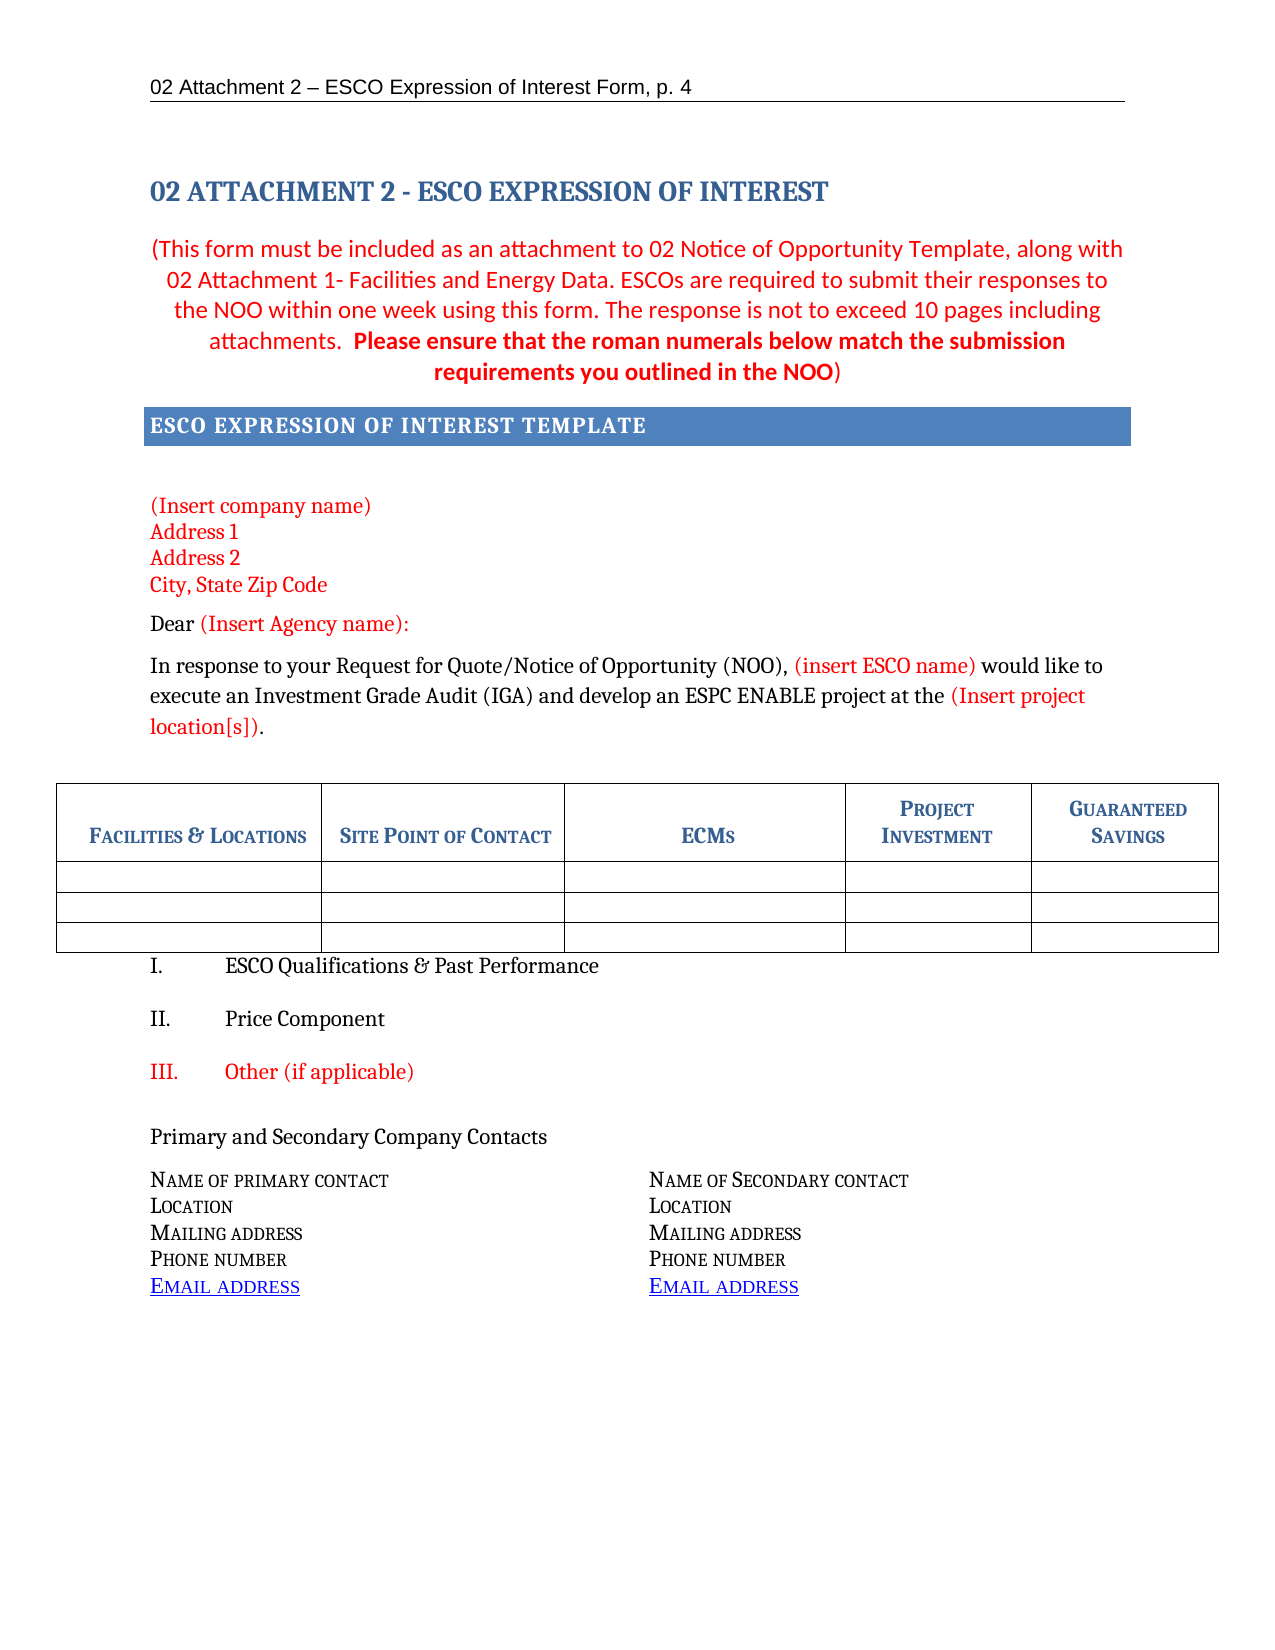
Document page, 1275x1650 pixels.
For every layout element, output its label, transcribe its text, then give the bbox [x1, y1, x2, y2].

table_cell [846, 893, 1031, 922]
table_header Guaranteed Savings [1032, 784, 1218, 861]
text City, State Zip Code [150, 571, 1125, 598]
table_cell [846, 923, 1031, 952]
text (This form must be included as an attachment to 02 Notice of Opportunity Template, along with 02 Attachment 1- Facilities and Energy Data. ESCOs are required to submit their responses to the NOO within one week using this form. The response is not to exceed 10 pages including attachments. Please ensure that the roman numerals below match the submission requirements you outlined in the NOO) [150, 233, 1125, 386]
table_cell [322, 893, 564, 922]
table_cell [565, 893, 845, 922]
text ESCO EXPRESSION OF INTEREST Template [150, 413, 1125, 439]
table_cell [57, 923, 321, 952]
table_cell [322, 862, 564, 892]
table_header Project Investment [846, 784, 1031, 861]
text Address 1 [150, 519, 1125, 545]
table_cell [565, 923, 845, 952]
text (Insert company name) [150, 492, 1125, 519]
table_header ECMs [565, 784, 845, 861]
list ESCO Qualifications & Past Performance [150, 953, 1125, 979]
list Price Component [150, 1006, 1125, 1032]
table_cell [1032, 923, 1218, 952]
table_cell [846, 862, 1031, 892]
table_cell [565, 862, 845, 892]
table_header Site Point of Contact [322, 784, 564, 861]
table_cell [1032, 862, 1218, 892]
table_cell [57, 893, 321, 922]
table_cell [1032, 893, 1218, 922]
list Other (if applicable) [150, 1059, 1125, 1085]
table_header Facilities & Locations [57, 784, 321, 861]
text Address 2 [150, 545, 1125, 571]
table_header Name of Secondary contact Location Mailing address Phone number Email address [638, 1167, 1136, 1298]
table_header Name of primary contact Location Mailing address Phone number Email address [139, 1167, 637, 1298]
text In response to your Request for Quote/Notice of Opportunity (NOO), (insert ESCO name) would like to execute an Investment Grade Audit (IGA) and develop an ESPC ENABLE project at the (Insert project location[s]). [150, 653, 1125, 740]
table_cell [57, 862, 321, 892]
text Dear (Insert Agency name): [150, 610, 1125, 637]
subtitle 02 Attachment 2 - ESCO EXPRESSION OF INTEREST [150, 175, 1125, 208]
text Primary and Secondary Company Contacts [150, 1124, 1125, 1150]
table_cell [322, 923, 564, 952]
